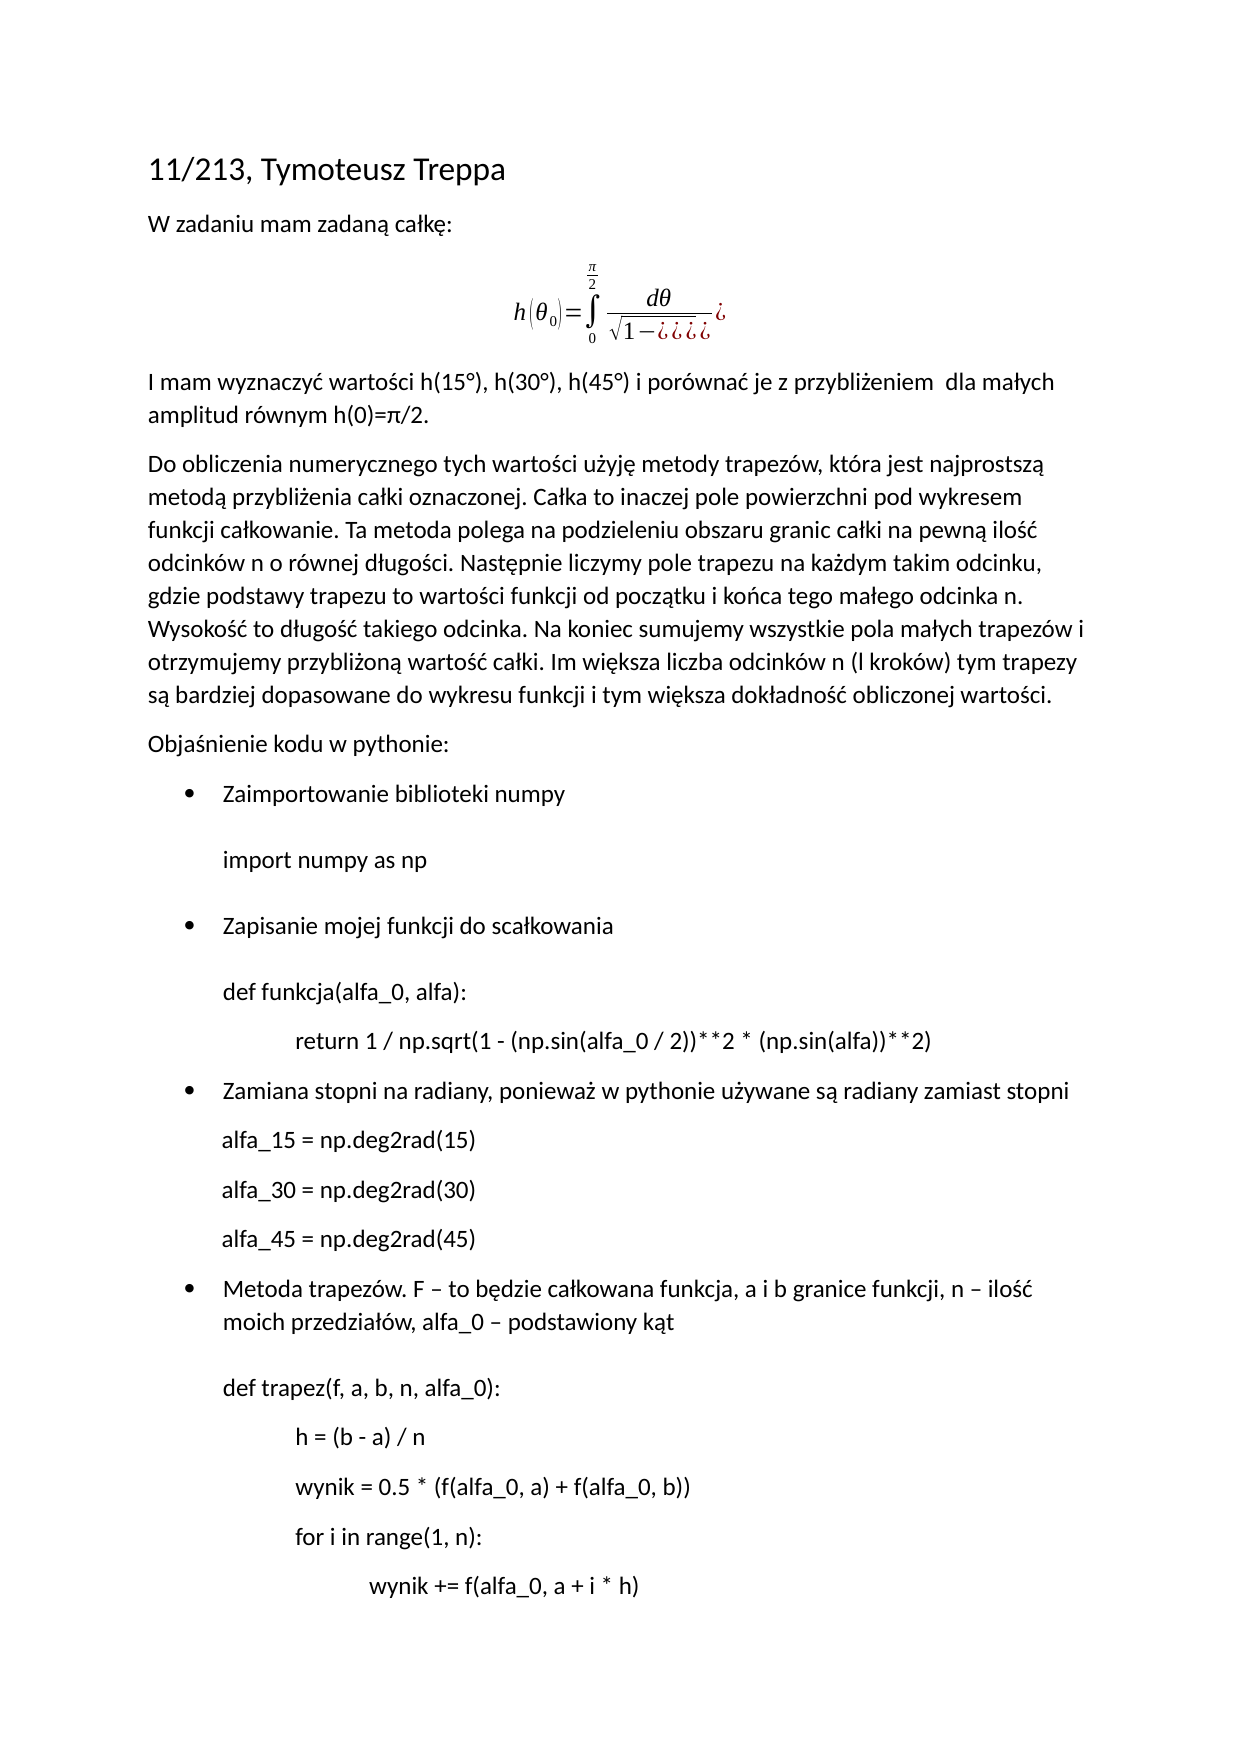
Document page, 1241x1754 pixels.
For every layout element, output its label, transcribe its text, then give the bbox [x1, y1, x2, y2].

text wynik += f(alfa_0, a + i * h) [148, 1570, 1093, 1601]
text W zadaniu mam zadaną całkę: [148, 208, 1093, 239]
text wynik = 0.5 * (f(alfa_0, a) + f(alfa_0, b)) [148, 1471, 1093, 1502]
text return 1 / np.sqrt(1 - (np.sin(alfa_0 / 2))**2 * (np.sin(alfa))**2) [148, 1025, 1093, 1056]
text for i in range(1, n): [148, 1521, 1093, 1551]
text alfa_15 = np.deg2rad(15) [148, 1124, 1093, 1155]
text Objaśnienie kodu w pythonie: [148, 728, 1093, 759]
list Zapisanie mojej funkcji do scałkowania [185, 910, 1093, 940]
list def trapez(f, a, b, n, alfa_0): [223, 1372, 1093, 1402]
list Zamiana stopni na radiany, ponieważ w pythonie używane są radiany zamiast stopni [185, 1075, 1093, 1105]
text 11/213, Tymoteusz Treppa [148, 148, 1093, 188]
list Zaimportowanie biblioteki numpy [185, 778, 1093, 809]
list Metoda trapezów. F – to będzie całkowana funkcja, a i b granice funkcji, n – ilość moich przedziałów, alfa_0 – podstawiony kąt [185, 1273, 1093, 1337]
text alfa_30 = np.deg2rad(30) [221, 1174, 1093, 1204]
text h = (b - a) / n [148, 1421, 1093, 1452]
list import numpy as np [223, 844, 1093, 874]
text Do obliczenia numerycznego tych wartości użyję metody trapezów, która jest najprostszą metodą przybliżenia całki oznaczonej. Całka to inaczej pole powierzchni pod wykresem funkcji całkowanie. Ta metoda polega na podzieleniu obszaru granic całki na pewną ilość odcinków n o równej długości. Następnie liczymy pole trapezu na każdym takim odcinku, gdzie podstawy trapezu to wartości funkcji od początku i końca tego małego odcinka n. Wysokość to długość takiego odcinka. Na koniec sumujemy wszystkie pola małych trapezów i otrzymujemy przybliżoną wartość całki. Im większa liczba odcinków n (l kroków) tym trapezy są bardziej dopasowane do wykresu funkcji i tym większa dokładność obliczonej wartości. [148, 448, 1093, 709]
list def funkcja(alfa_0, alfa): [223, 976, 1093, 1006]
text alfa_45 = np.deg2rad(45) [148, 1223, 1093, 1254]
text I mam wyznaczyć wartości h(15°), h(30°), h(45°) i porównać je z przybliżeniem dla małych amplitud równym h(0)=π/2. [148, 366, 1093, 429]
